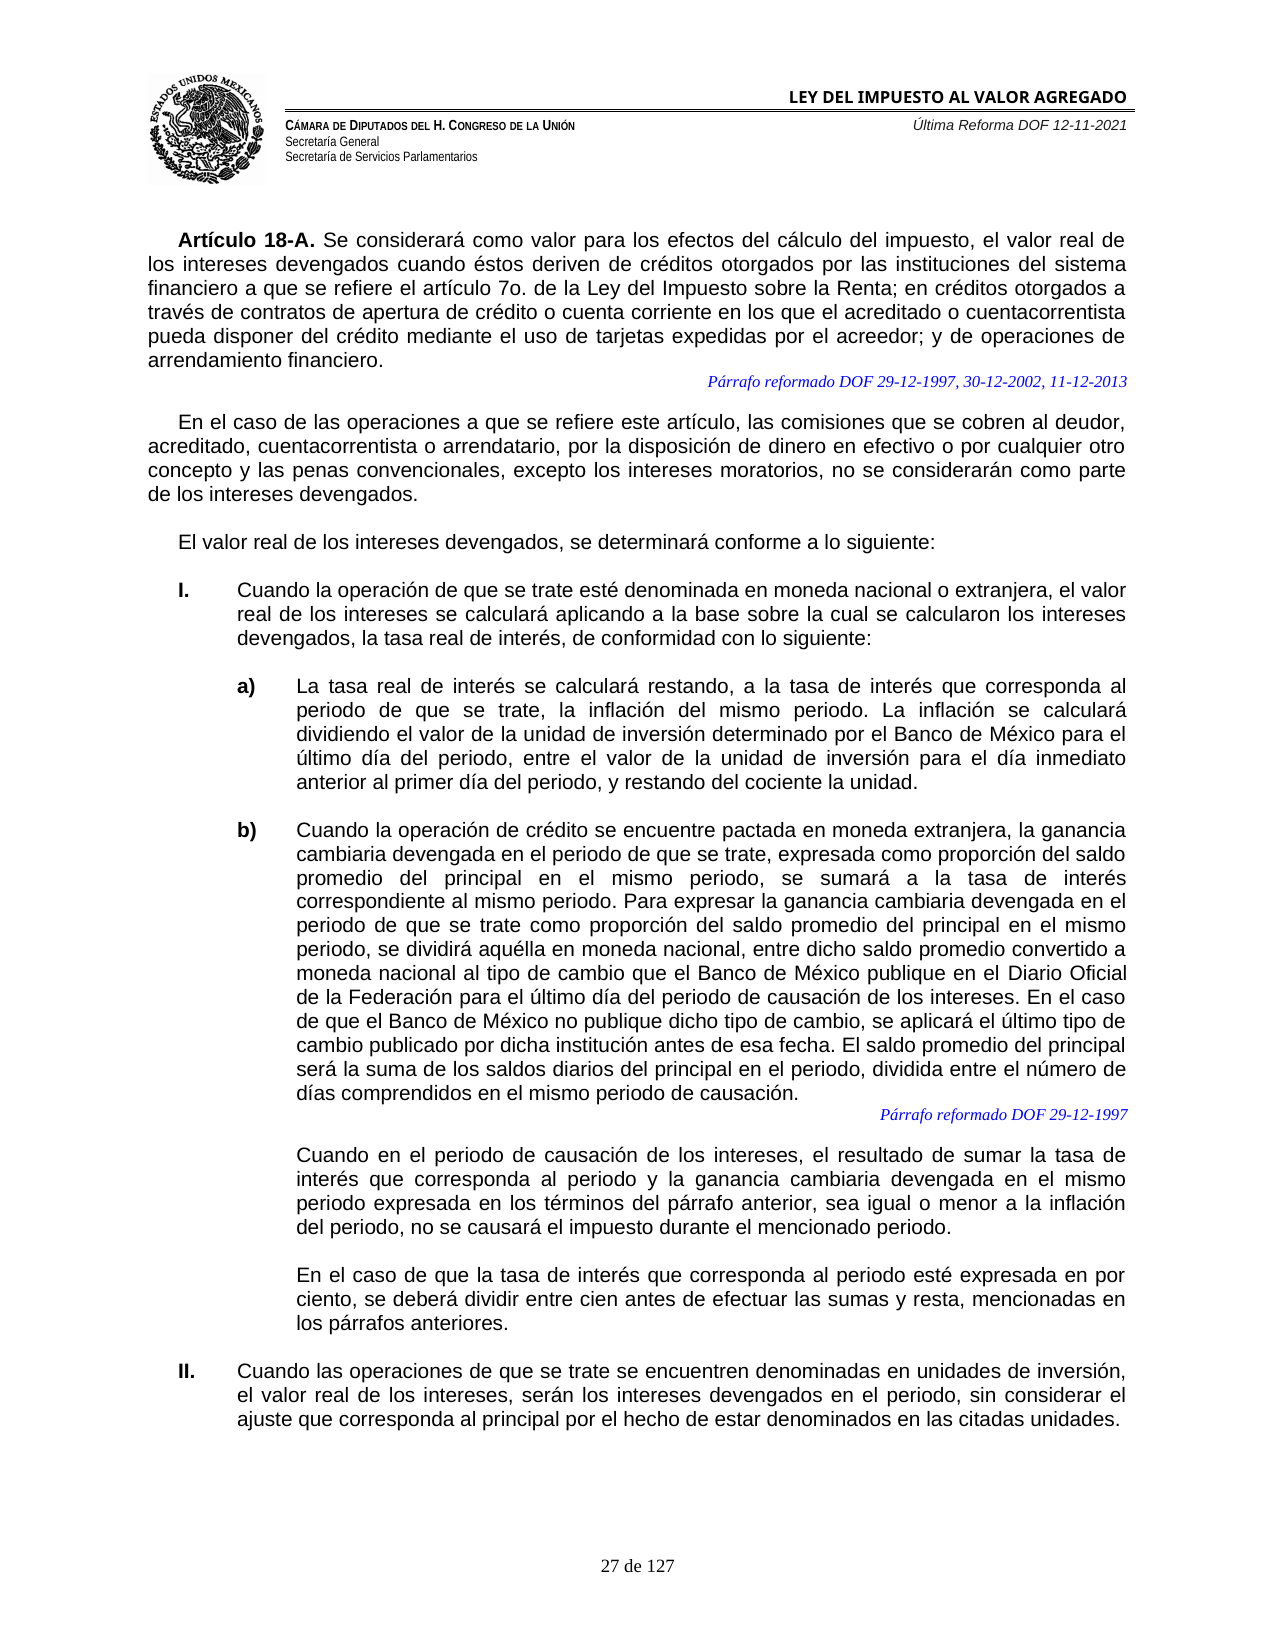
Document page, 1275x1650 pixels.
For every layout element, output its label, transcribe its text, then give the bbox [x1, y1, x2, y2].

text a) La tasa real de interés se calculará restando, a la tasa de interés que corresponda al periodo de que se trate, la inflación del mismo periodo. La inflación se calculará dividiendo el valor de la unidad de inversión determinado por el Banco de México para el último día del periodo, entre el valor de la unidad de inversión para el día inmediato anterior al primer día del periodo, y restando del cociente la unidad. [237, 674, 1127, 793]
text Párrafo reformado DOF 29-12-1997 [237, 1105, 1127, 1124]
text b) Cuando la operación de crédito se encuentre pactada en moneda extranjera, la ganancia cambiaria devengada en el periodo de que se trate, expresada como proporción del saldo promedio del principal en el mismo periodo, se sumará a la tasa de interés correspondiente al mismo periodo. Para expresar la ganancia cambiaria devengada en el periodo de que se trate como proporción del saldo promedio del principal en el mismo periodo, se dividirá aquélla en moneda nacional, entre dicho saldo promedio convertido a moneda nacional al tipo de cambio que el Banco de México publique en el Diario Oficial de la Federación para el último día del periodo de causación de los intereses. En el caso de que el Banco de México no publique dicho tipo de cambio, se aplicará el último tipo de cambio publicado por dicha institución antes de esa fecha. El saldo promedio del principal será la suma de los saldos diarios del principal en el periodo, dividida entre el número de días comprendidos en el mismo periodo de causación. [237, 817, 1127, 1105]
text I. Cuando la operación de que se trate esté denominada en moneda nacional o extranjera, el valor real de los intereses se calculará aplicando a la base sobre la cual se calcularon los intereses devengados, la tasa real de interés, de conformidad con lo siguiente: [178, 578, 1127, 650]
text Cuando en el periodo de causación de los intereses, el resultado de sumar la tasa de interés que corresponda al periodo y la ganancia cambiaria devengada en el mismo periodo expresada en los términos del párrafo anterior, sea igual o menor a la inflación del periodo, no se causará el impuesto durante el mencionado periodo. [296, 1143, 1127, 1239]
text El valor real de los intereses devengados, se determinará conforme a lo siguiente: [148, 530, 1127, 554]
text Artículo 18-A. Se considerará como valor para los efectos del cálculo del impuesto, el valor real de los intereses devengados cuando éstos deriven de créditos otorgados por las instituciones del sistema financiero a que se refiere el artículo 7o. de la Ley del Impuesto sobre la Renta; en créditos otorgados a través de contratos de apertura de crédito o cuenta corriente en los que el acreditado o cuentacorrentista pueda disponer del crédito mediante el uso de tarjetas expedidas por el acreedor; y de operaciones de arrendamiento financiero. [148, 228, 1127, 372]
text II. Cuando las operaciones de que se trate se encuentren denominadas en unidades de inversión, el valor real de los intereses, serán los intereses devengados en el periodo, sin considerar el ajuste que corresponda al principal por el hecho de estar denominados en las citadas unidades. [178, 1359, 1127, 1431]
text Párrafo reformado DOF 29-12-1997, 30-12-2002, 11-12-2013 [148, 372, 1127, 391]
text En el caso de las operaciones a que se refiere este artículo, las comisiones que se cobren al deudor, acreditado, cuentacorrentista o arrendatario, por la disposición de dinero en efectivo o por cualquier otro concepto y las penas convencionales, excepto los intereses moratorios, no se considerarán como parte de los intereses devengados. [148, 410, 1127, 506]
text En el caso de que la tasa de interés que corresponda al periodo esté expresada en por ciento, se deberá dividir entre cien antes de efectuar las sumas y resta, mencionadas en los párrafos anteriores. [296, 1263, 1127, 1335]
